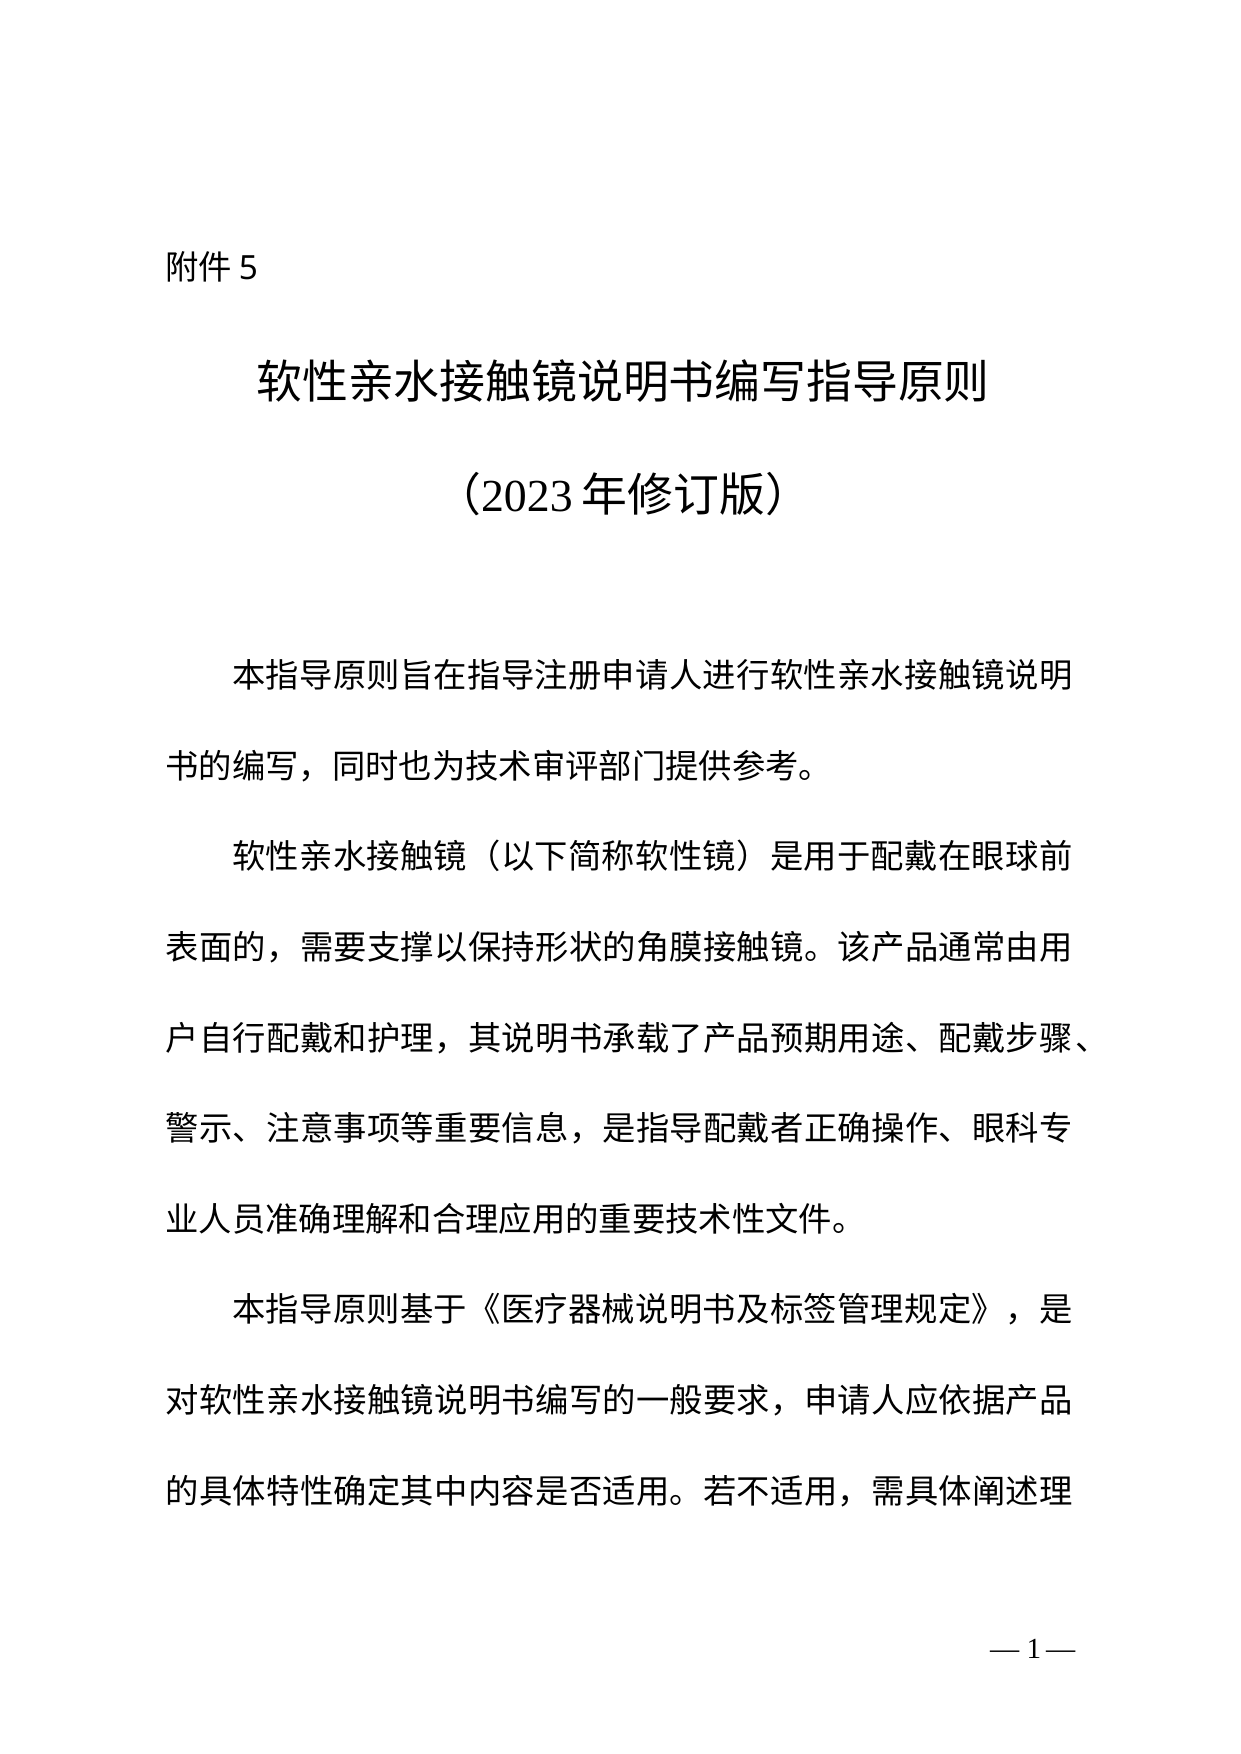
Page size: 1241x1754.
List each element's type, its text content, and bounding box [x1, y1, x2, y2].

text 本指导原则旨在指导注册申请人进行软性亲水接触镜说明书的编写，同时也为技术审评部门提供参考。 [165, 628, 1075, 809]
text 附件5 [165, 220, 1080, 311]
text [165, 1262, 1075, 1534]
text （2023年修订版） [165, 446, 1080, 537]
text 软性亲水接触镜说明书编写指导原则 [165, 333, 1080, 424]
text 软性亲水接触镜（以下简称软性镜）是用于配戴在眼球前表面的，需要支撑以保持形状的角膜接触镜。该产品通常由用户自行配戴和护理，其说明书承载了产品预期用途、配戴步骤、警示、注意事项等重要信息，是指导配戴者正确操作、眼科专业人员准确理解和合理应用的重要技术性文件。 [165, 809, 1075, 1262]
